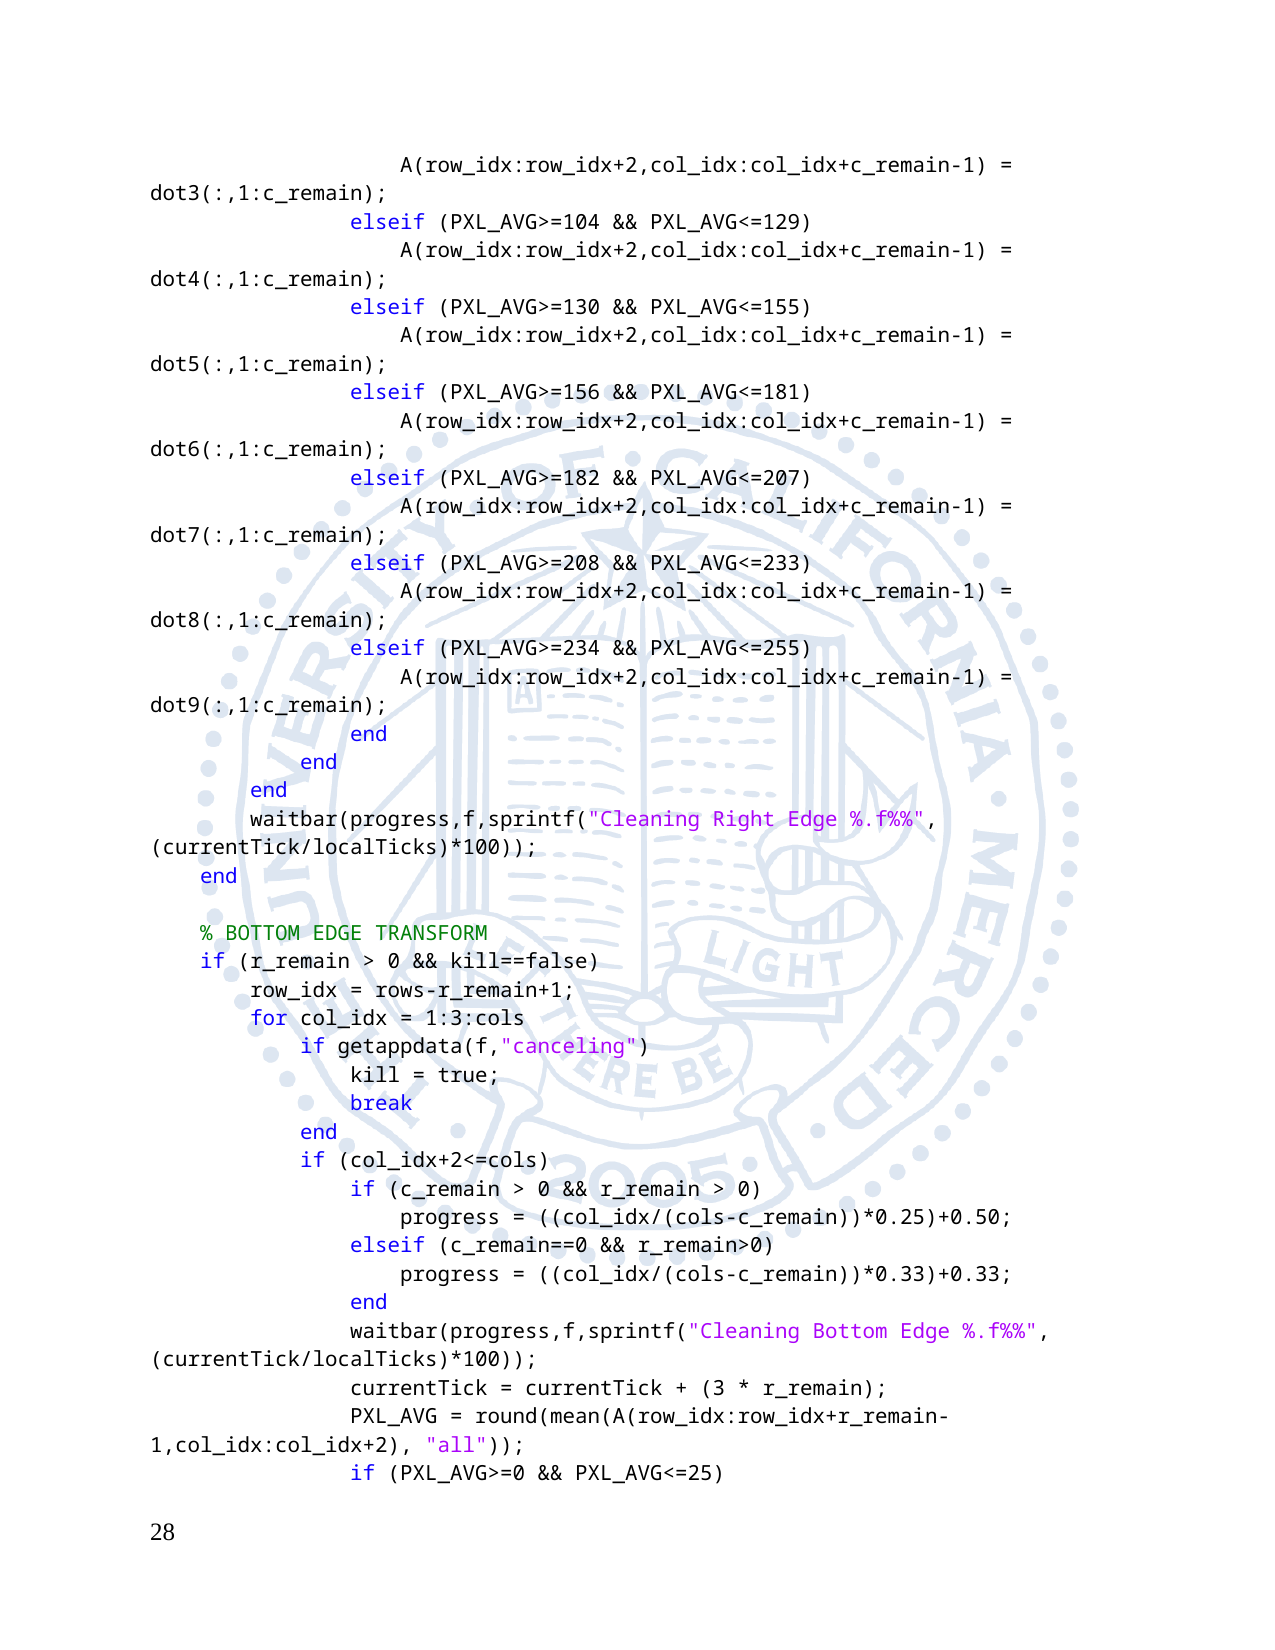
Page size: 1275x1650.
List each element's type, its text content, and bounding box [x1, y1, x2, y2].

text elseif (PXL_AVG>=182 && PXL_AVG<=207) [150, 463, 1125, 491]
text kill = true; [150, 1060, 1125, 1088]
text if (r_remain > 0 && kill==false) [150, 946, 1125, 975]
text PXL_AVG = round(mean(A(row_idx:row_idx+r_remain-1,col_idx:col_idx+2), "all")); [150, 1401, 1125, 1458]
text if (col_idx+2<=cols) [150, 1145, 1125, 1174]
text A(row_idx:row_idx+2,col_idx:col_idx+c_remain-1) = dot6(:,1:c_remain); [150, 406, 1125, 463]
text end [150, 747, 1125, 776]
text elseif (PXL_AVG>=130 && PXL_AVG<=155) [150, 292, 1125, 321]
text row_idx = rows-r_remain+1; [150, 975, 1125, 1003]
text A(row_idx:row_idx+2,col_idx:col_idx+c_remain-1) = dot4(:,1:c_remain); [150, 235, 1125, 292]
text end [150, 719, 1125, 747]
text % BOTTOM EDGE TRANSFORM [150, 918, 1125, 946]
text progress = ((col_idx/(cols-c_remain))*0.33)+0.33; [150, 1259, 1125, 1287]
text A(row_idx:row_idx+2,col_idx:col_idx+c_remain-1) = dot9(:,1:c_remain); [150, 662, 1125, 719]
text waitbar(progress,f,sprintf("Cleaning Bottom Edge %.f%%", (currentTick/localTicks)*100)); [150, 1316, 1125, 1373]
text if (PXL_AVG>=0 && PXL_AVG<=25) [150, 1458, 1125, 1487]
text A(row_idx:row_idx+2,col_idx:col_idx+c_remain-1) = dot8(:,1:c_remain); [150, 577, 1125, 633]
text end [150, 1287, 1125, 1316]
text break [150, 1088, 1125, 1117]
text waitbar(progress,f,sprintf("Cleaning Right Edge %.f%%", (currentTick/localTicks)*100)); [150, 804, 1125, 861]
text for col_idx = 1:3:cols [150, 1003, 1125, 1032]
text elseif (PXL_AVG>=104 && PXL_AVG<=129) [150, 207, 1125, 235]
text if getappdata(f,"canceling") [150, 1032, 1125, 1060]
text currentTick = currentTick + (3 * r_remain); [150, 1373, 1125, 1401]
text elseif (PXL_AVG>=208 && PXL_AVG<=233) [150, 548, 1125, 577]
text elseif (c_remain==0 && r_remain>0) [150, 1231, 1125, 1259]
text elseif (PXL_AVG>=234 && PXL_AVG<=255) [150, 633, 1125, 662]
text A(row_idx:row_idx+2,col_idx:col_idx+c_remain-1) = dot3(:,1:c_remain); [150, 150, 1125, 207]
text end [150, 861, 1125, 889]
text if (c_remain > 0 && r_remain > 0) [150, 1174, 1125, 1202]
text progress = ((col_idx/(cols-c_remain))*0.25)+0.50; [150, 1202, 1125, 1231]
text A(row_idx:row_idx+2,col_idx:col_idx+c_remain-1) = dot5(:,1:c_remain); [150, 321, 1125, 377]
text elseif (PXL_AVG>=156 && PXL_AVG<=181) [150, 377, 1125, 406]
text A(row_idx:row_idx+2,col_idx:col_idx+c_remain-1) = dot7(:,1:c_remain); [150, 491, 1125, 548]
text end [150, 1117, 1125, 1145]
text end [150, 776, 1125, 804]
